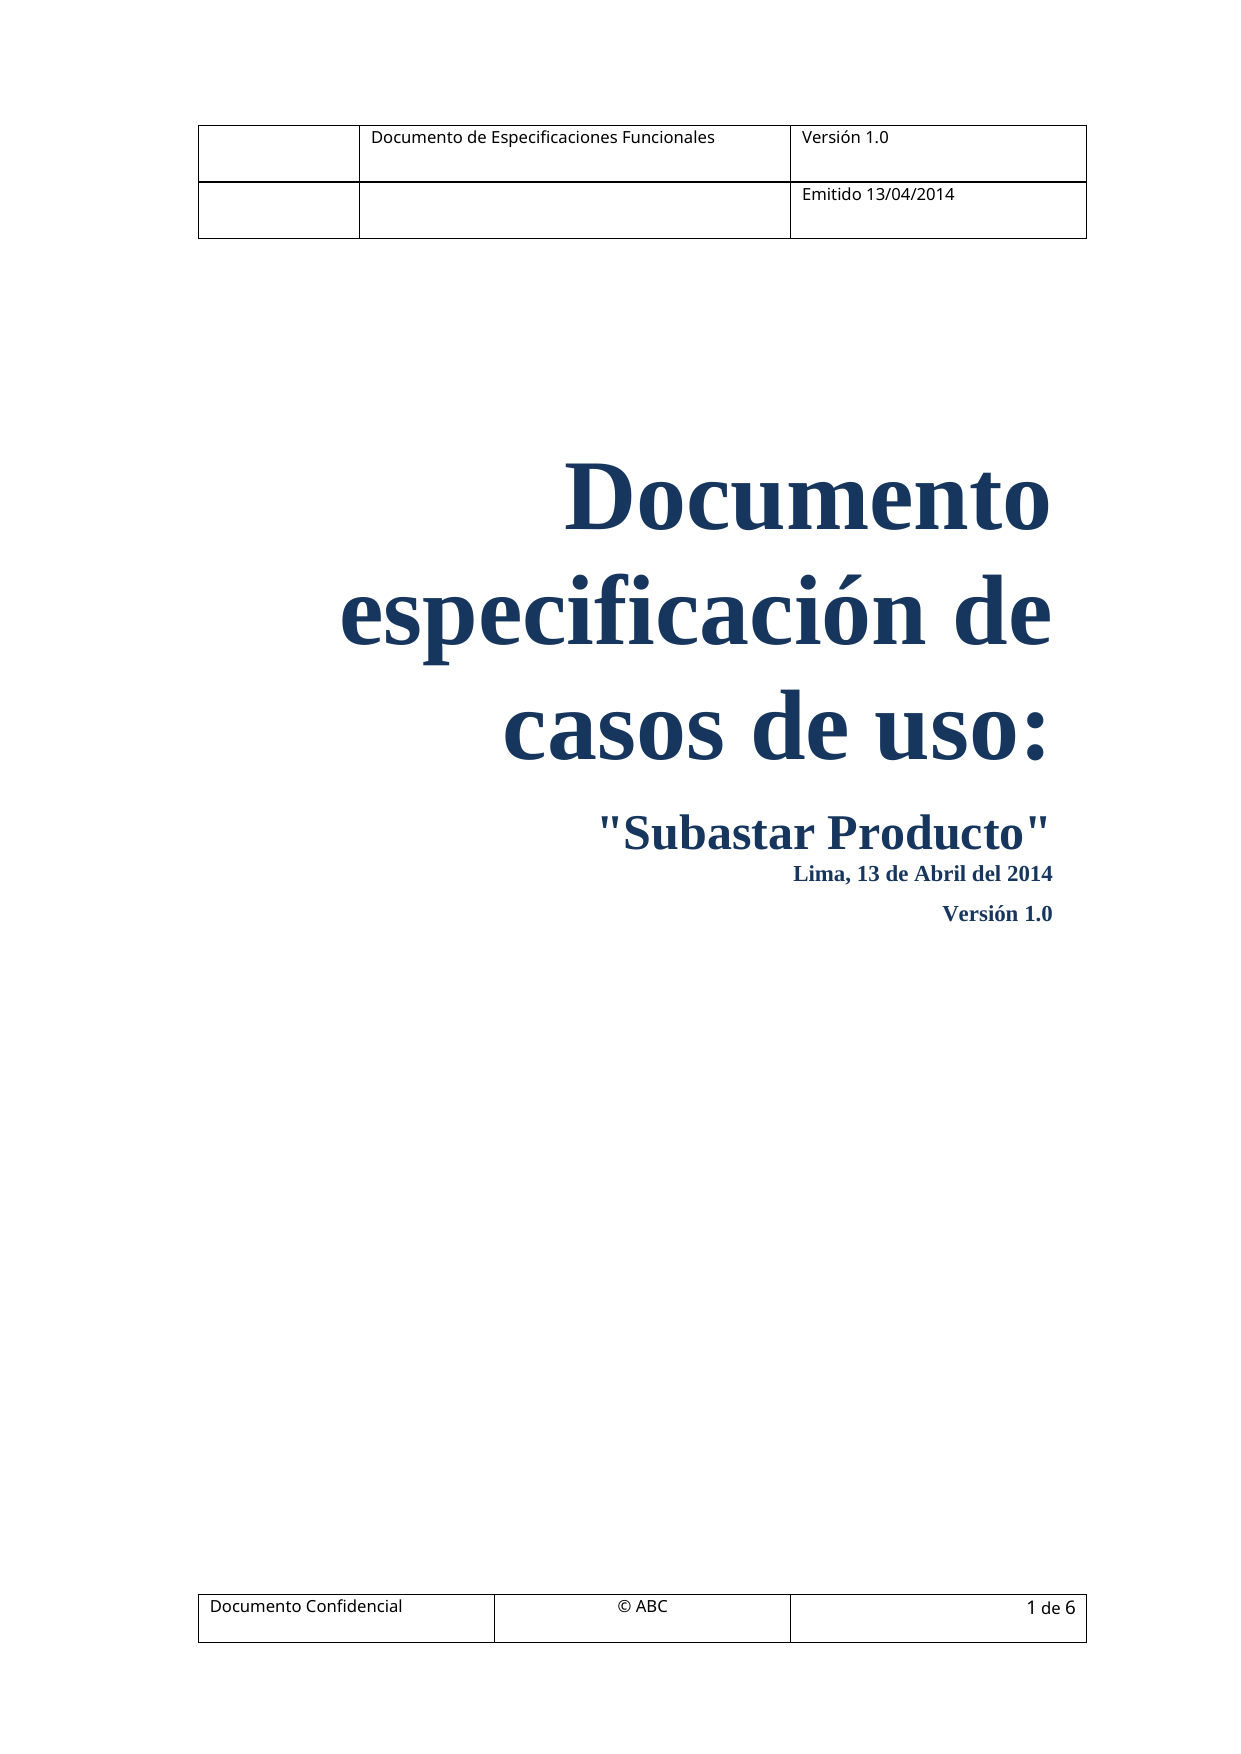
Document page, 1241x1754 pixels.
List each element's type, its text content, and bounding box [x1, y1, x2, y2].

text Versión 1.0 [229, 900, 1053, 926]
text "Subastar Producto" [187, 803, 1053, 860]
text Documento especificación de casos de uso: [187, 436, 1053, 781]
text Lima, 13 de Abril del 2014 [229, 860, 1053, 887]
